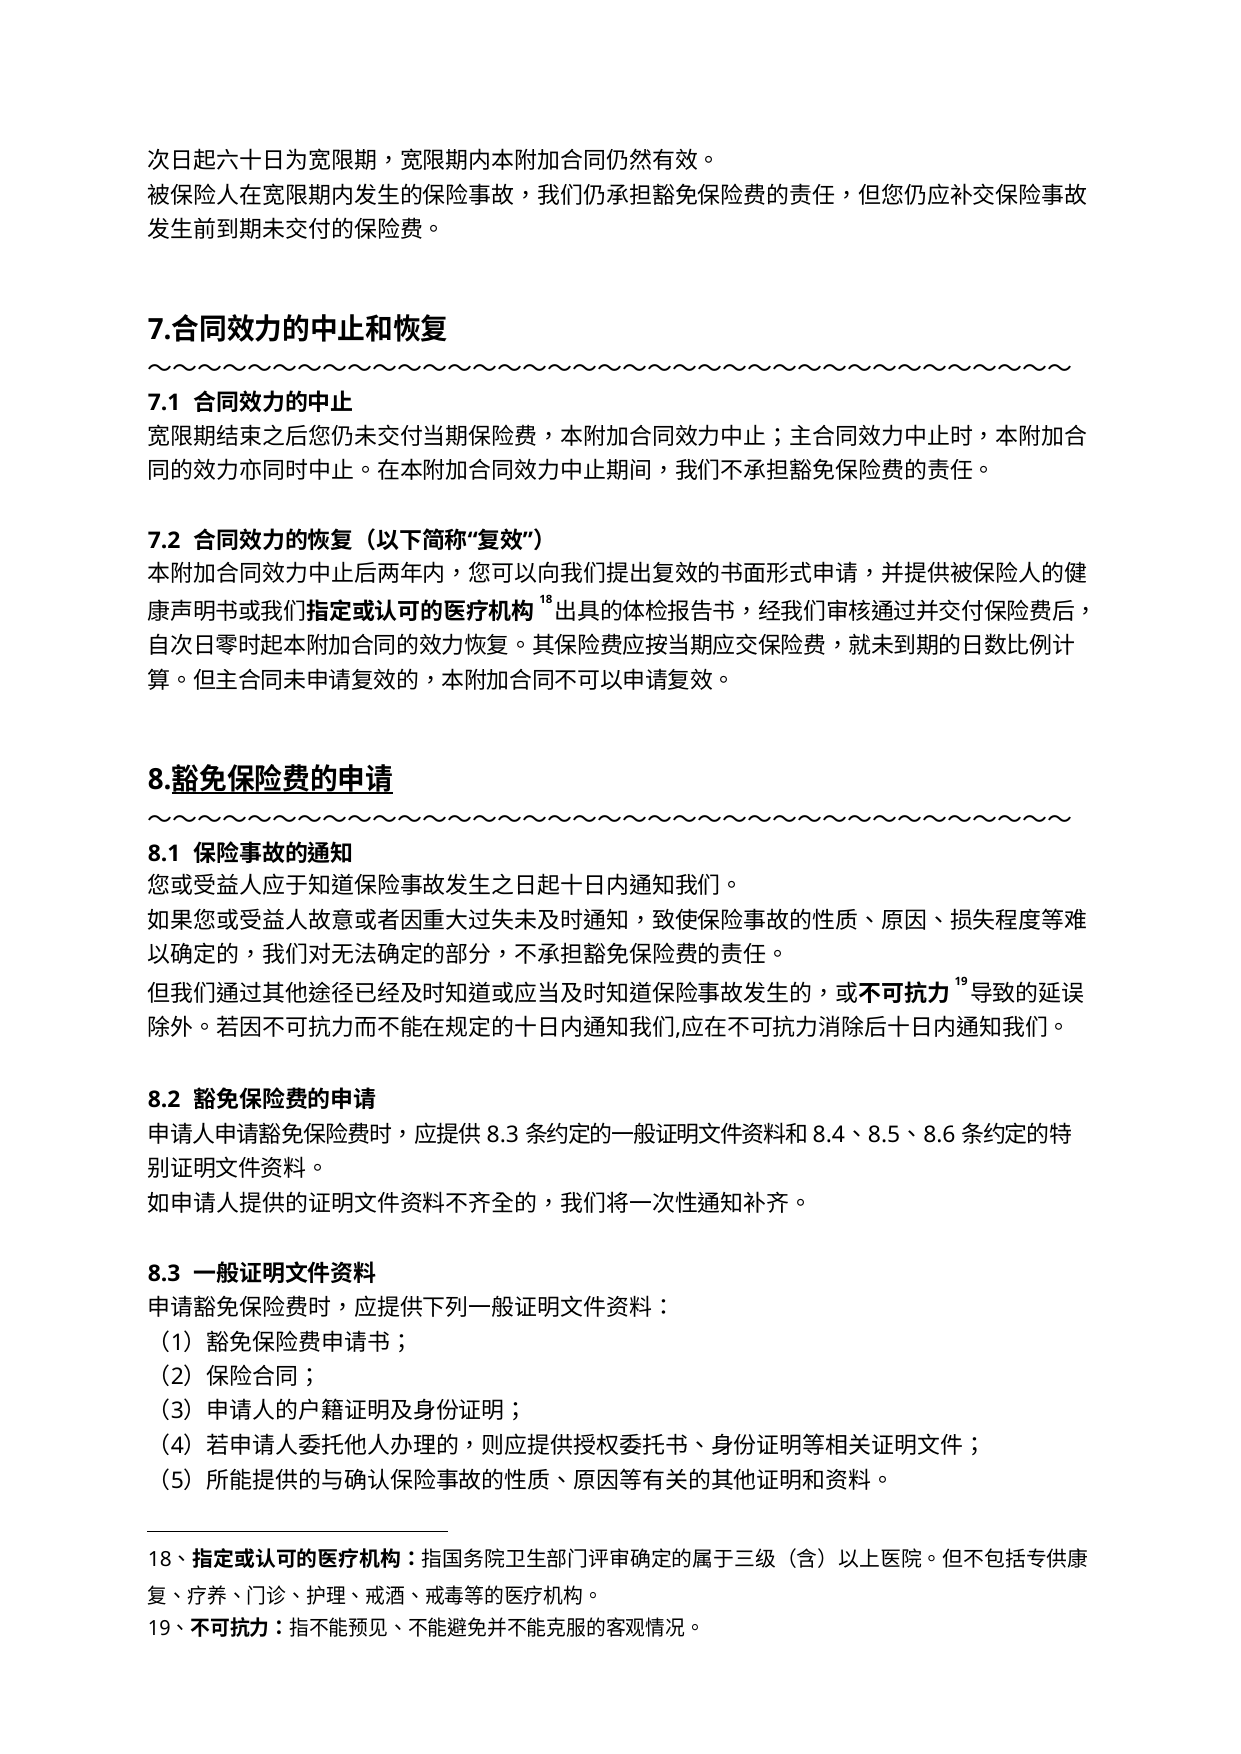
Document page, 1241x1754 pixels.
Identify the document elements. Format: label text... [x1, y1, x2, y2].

text 如果您或受益人故意或者因重大过失未及时通知，致使保险事故的性质、原因、损失程度等难以确定的，我们对无法确定的部分，不承担豁免保险费的责任。 [148, 904, 1093, 969]
text 次日起六十日为宽限期，宽限期内本附加合同仍然有效。 [148, 144, 1111, 175]
subtitle 〜〜〜〜〜〜〜〜〜〜〜〜〜〜〜〜〜〜〜〜〜〜〜〜〜〜〜〜〜〜〜〜〜〜〜〜〜 [148, 797, 1111, 836]
subtitle 〜〜〜〜〜〜〜〜〜〜〜〜〜〜〜〜〜〜〜〜〜〜〜〜〜〜〜〜〜〜〜〜〜〜〜〜〜 [148, 346, 1111, 385]
text 宽限期结束之后您仍未交付当期保险费，本附加合同效力中止；主合同效力中止时，本附加合同的效力亦同时中止。在本附加合同效力中止期间，我们不承担豁免保险费的责任。 [148, 420, 1088, 486]
subtitle 7.合同效力的中止和恢复 [148, 312, 1111, 346]
subtitle 一般证明文件资料 [148, 1256, 1111, 1288]
text （1）豁免保险费申请书； [148, 1326, 1111, 1357]
subtitle 合同效力的恢复（以下简称“复效”） [148, 524, 1111, 556]
text （3）申请人的户籍证明及身份证明； [148, 1394, 1111, 1426]
text 19、不可抗力：指不能预见、不能避免并不能克服的客观情况。 [148, 1613, 1111, 1641]
text 申请豁免保险费时，应提供下列一般证明文件资料： [148, 1291, 1111, 1322]
subtitle 豁免保险费的申请 [148, 1083, 1111, 1114]
text 申请人申请豁免保险费时，应提供 8.3 条约定的一般证明文件资料和 8.4、8.5、8.6 条约定的特别证明文件资料。 [148, 1118, 1087, 1183]
text （5）所能提供的与确认保险事故的性质、原因等有关的其他证明和资料。 [148, 1463, 1111, 1495]
text 如申请人提供的证明文件资料不齐全的，我们将一次性通知补齐。 [148, 1187, 1111, 1218]
subtitle 保险事故的通知 [148, 836, 1111, 868]
text 18、指定或认可的医疗机构：指国务院卫生部门评审确定的属于三级（含）以上医院。但不包括专供康 [148, 1539, 1111, 1573]
text （2）保险合同； [148, 1360, 1111, 1391]
text 但我们通过其他途径已经及时知道或应当及时知道保险事故发生的，或不可抗力19导致的延误除外。若因不可抗力而不能在规定的十日内通知我们,应在不可抗力消除后十日内通知我们。 [148, 973, 1100, 1043]
subtitle 合同效力的中止 [148, 386, 1111, 417]
text 您或受益人应于知道保险事故发生之日起十日内通知我们。 [148, 869, 1111, 900]
text （4）若申请人委托他人办理的，则应提供授权委托书、身份证明等相关证明文件； [148, 1429, 1111, 1460]
text 本附加合同效力中止后两年内，您可以向我们提出复效的书面形式申请，并提供被保险人的健康声明书或我们指定或认可的医疗机构18出具的体检报告书，经我们审核通过并交付保险费后， 自次日零时起本附加合同的效力恢复。其保险费应按当期应交保险费，就未到期的日数比例计算。但主合同未申请复效的，本附加合同不可以申请复效。 [148, 557, 1101, 695]
subtitle 8.豁免保险费的申请 [148, 762, 1111, 797]
text 复、疗养、门诊、护理、戒酒、戒毒等的医疗机构。 [148, 1581, 1111, 1609]
text 被保险人在宽限期内发生的保险事故，我们仍承担豁免保险费的责任，但您仍应补交保险事故发生前到期未交付的保险费。 [148, 179, 1093, 244]
